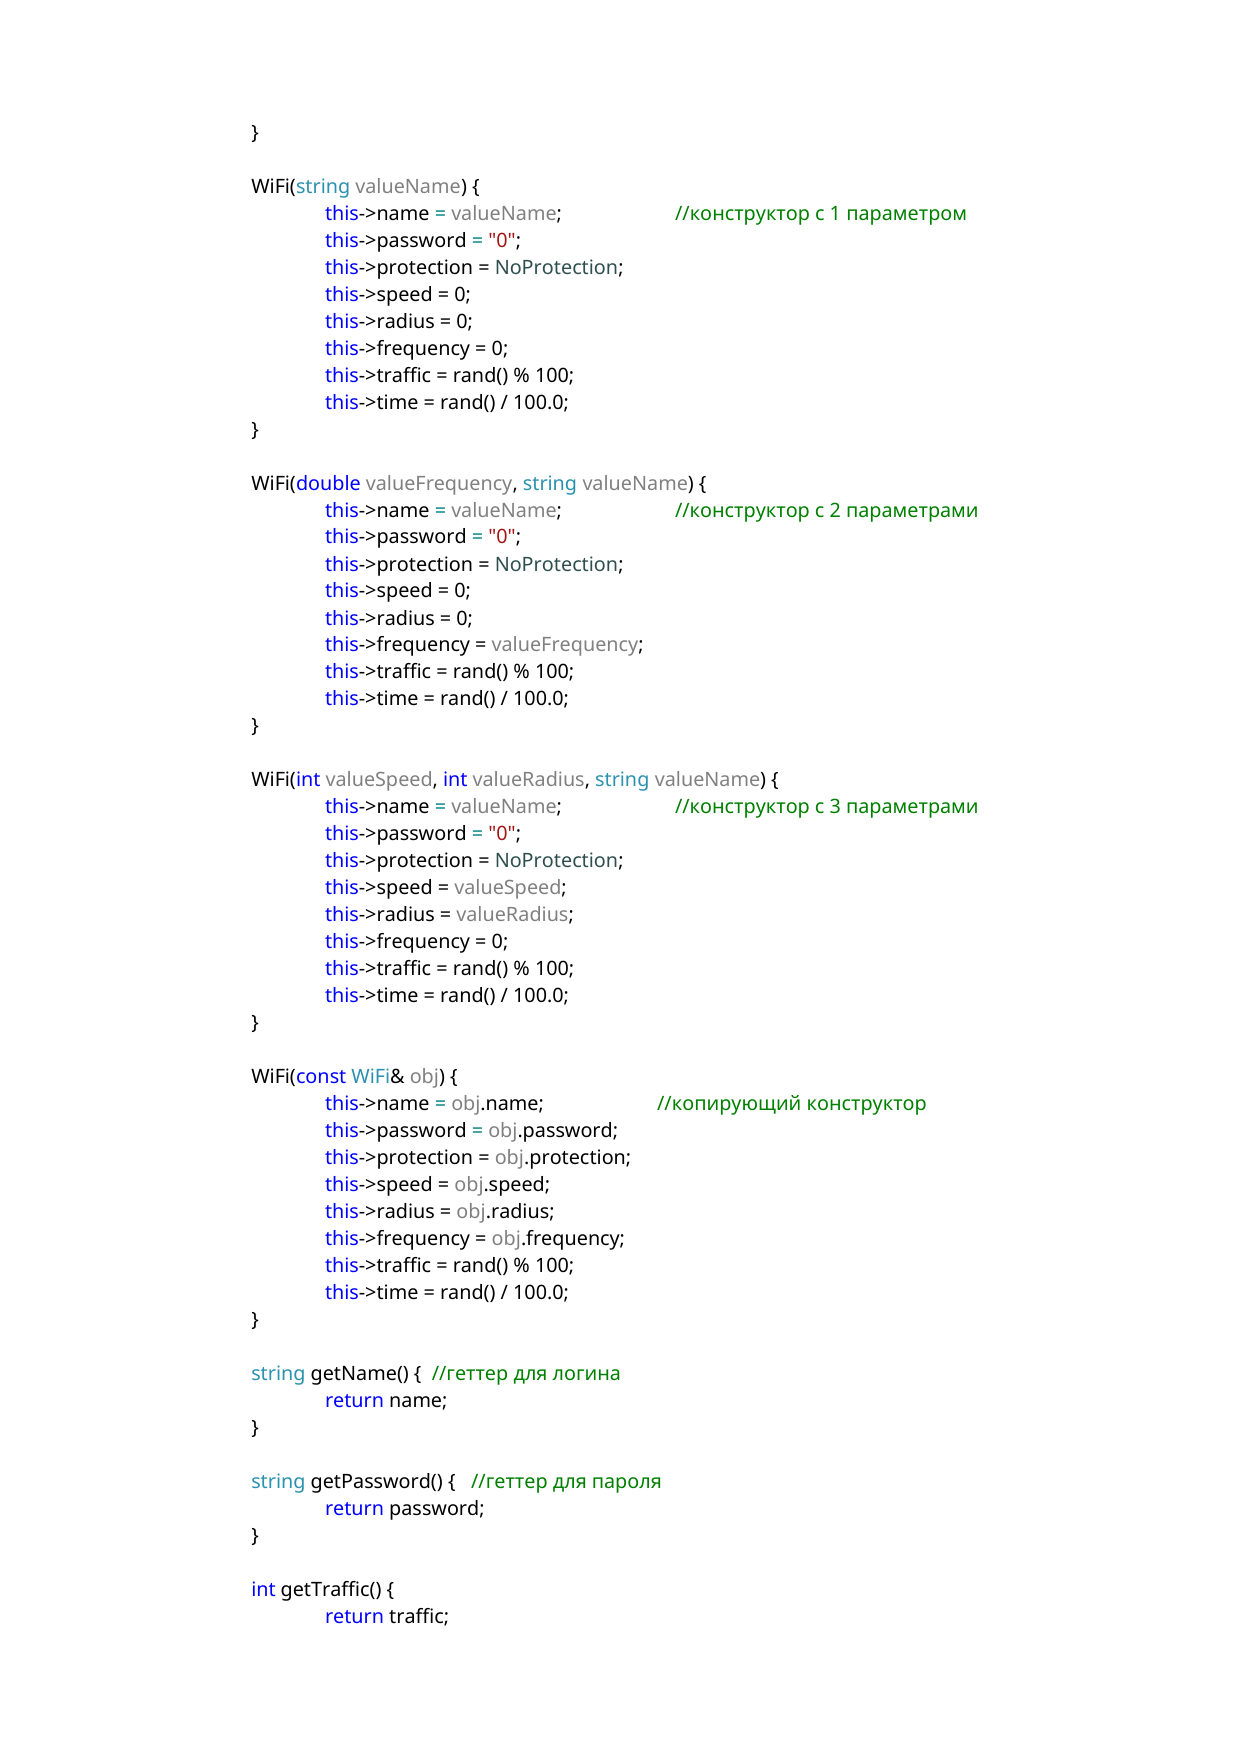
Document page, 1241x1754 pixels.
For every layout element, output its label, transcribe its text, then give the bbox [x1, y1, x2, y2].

text this->name = valueName; //конструктор с 3 параметрами [177, 793, 1152, 819]
text this->radius = 0; [177, 307, 1152, 334]
text } [177, 1521, 1152, 1548]
text this->frequency = obj.frequency; [177, 1224, 1152, 1251]
text this->radius = 0; [177, 604, 1152, 631]
text this->speed = obj.speed; [177, 1170, 1152, 1197]
text } [177, 118, 1152, 145]
text this->time = rand() / 100.0; [177, 388, 1152, 415]
text string getName() { //геттер для логина [177, 1359, 1152, 1386]
text this->radius = valueRadius; [177, 901, 1152, 927]
text } [177, 712, 1152, 739]
text this->protection = NoProtection; [177, 550, 1152, 577]
text string getPassword() { //геттер для пароля [177, 1467, 1152, 1494]
text this->frequency = valueFrequency; [177, 631, 1152, 658]
text this->password = "0"; [177, 226, 1152, 253]
text this->password = obj.password; [177, 1116, 1152, 1143]
text return password; [177, 1494, 1152, 1521]
text this->traffic = rand() % 100; [177, 1251, 1152, 1278]
text return name; [177, 1386, 1152, 1413]
text WiFi(string valueName) { [177, 172, 1152, 199]
text this->radius = obj.radius; [177, 1197, 1152, 1224]
text this->protection = NoProtection; [177, 847, 1152, 873]
text this->name = valueName; //конструктор с 2 параметрами [177, 496, 1152, 523]
text this->password = "0"; [177, 819, 1152, 847]
text this->time = rand() / 100.0; [177, 685, 1152, 712]
text this->traffic = rand() % 100; [177, 658, 1152, 685]
text this->time = rand() / 100.0; [177, 981, 1152, 1008]
text this->protection = obj.protection; [177, 1143, 1152, 1170]
text this->name = obj.name; //копирующий конструктор [177, 1089, 1152, 1116]
text return traffic; [177, 1602, 1152, 1629]
text int getTraffic() { [177, 1575, 1152, 1602]
text WiFi(double valueFrequency, string valueName) { [177, 469, 1152, 496]
text } [177, 415, 1152, 442]
text } [177, 1305, 1152, 1332]
text WiFi(int valueSpeed, int valueRadius, string valueName) { [177, 766, 1152, 793]
text this->traffic = rand() % 100; [177, 361, 1152, 388]
text this->traffic = rand() % 100; [177, 954, 1152, 981]
text this->speed = 0; [177, 280, 1152, 307]
text this->frequency = 0; [177, 334, 1152, 361]
text this->protection = NoProtection; [177, 253, 1152, 280]
text this->speed = 0; [177, 577, 1152, 604]
text } [177, 1008, 1152, 1035]
text this->speed = valueSpeed; [177, 873, 1152, 901]
text this->password = "0"; [177, 523, 1152, 550]
text WiFi(const WiFi& obj) { [177, 1062, 1152, 1089]
text this->frequency = 0; [177, 927, 1152, 954]
text this->name = valueName; //конструктор с 1 параметром [177, 199, 1152, 226]
text this->time = rand() / 100.0; [177, 1278, 1152, 1305]
text } [177, 1413, 1152, 1440]
